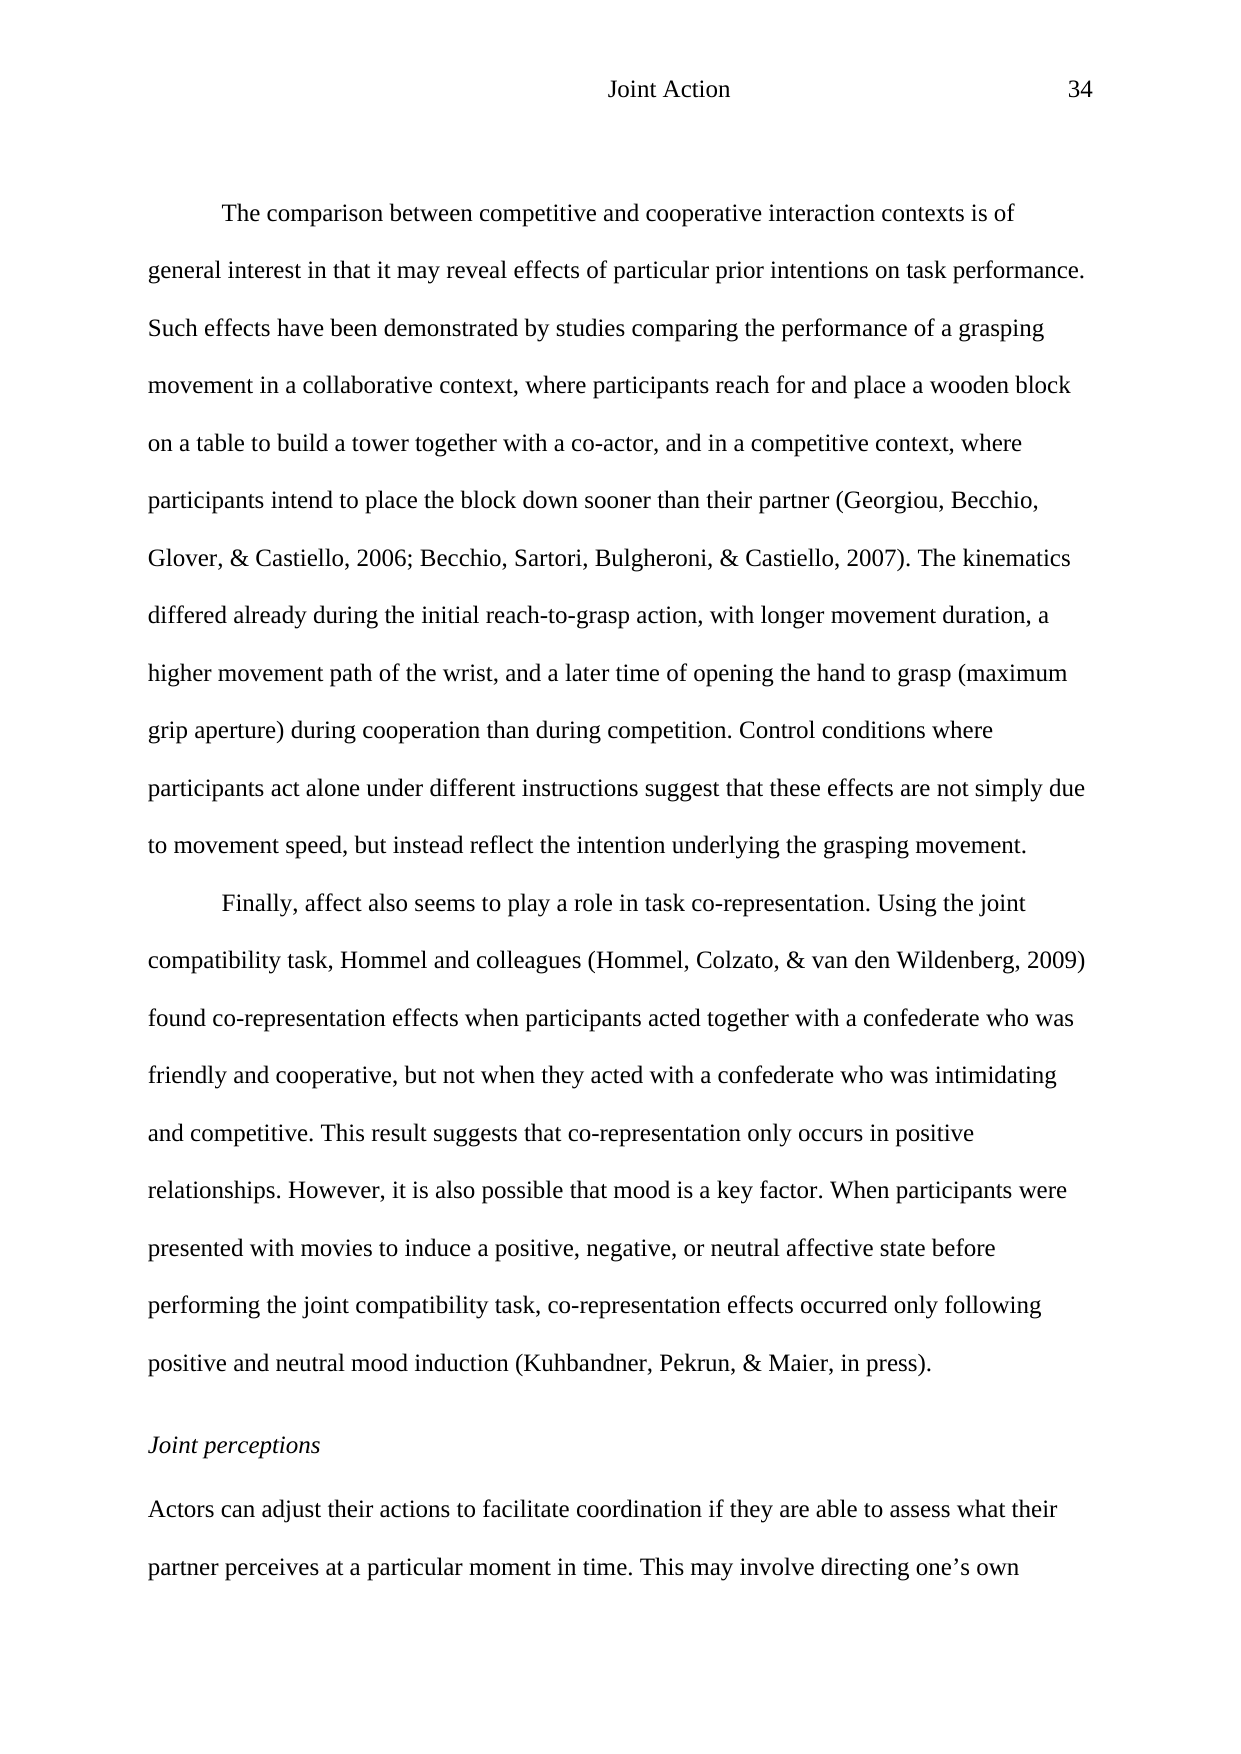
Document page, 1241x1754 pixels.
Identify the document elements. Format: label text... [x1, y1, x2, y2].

subtitle Joint perceptions [148, 1430, 1093, 1459]
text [148, 1494, 1093, 1580]
text The comparison between competitive and cooperative interaction contexts is of general interest in that it may reveal effects of particular prior intentions on task performance. Such effects have been demonstrated by studies comparing the performance of a grasping movement in a collaborative context, where participants reach for and place a wooden block on a table to build a tower together with a co-actor, and in a competitive context, where participants intend to place the block down sooner than their partner (Georgiou, Becchio, Glover, & Castiello, 2006; Becchio, Sartori, Bulgheroni, & Castiello, 2007). The kinematics differed already during the initial reach-to-grasp action, with longer movement duration, a higher movement path of the wrist, and a later time of opening the hand to grasp (maximum grip aperture) during cooperation than during competition. Control conditions where participants act alone under different instructions suggest that these effects are not simply due to movement speed, but instead reflect the intention underlying the grasping movement. [148, 198, 1093, 859]
text Finally, affect also seems to play a role in task co-representation. Using the joint compatibility task, Hommel and colleagues (Hommel, Colzato, & van den Wildenberg, 2009) found co-representation effects when participants acted together with a confederate who was friendly and cooperative, but not when they acted with a confederate who was intimidating and competitive. This result suggests that co-representation only occurs in positive relationships. However, it is also possible that mood is a key factor. When participants were presented with movies to induce a positive, negative, or neutral affective state before performing the joint compatibility task, co-representation effects occurred only following positive and neutral mood induction (Kuhbandner, Pekrun, & Maier, in press). [148, 888, 1093, 1377]
